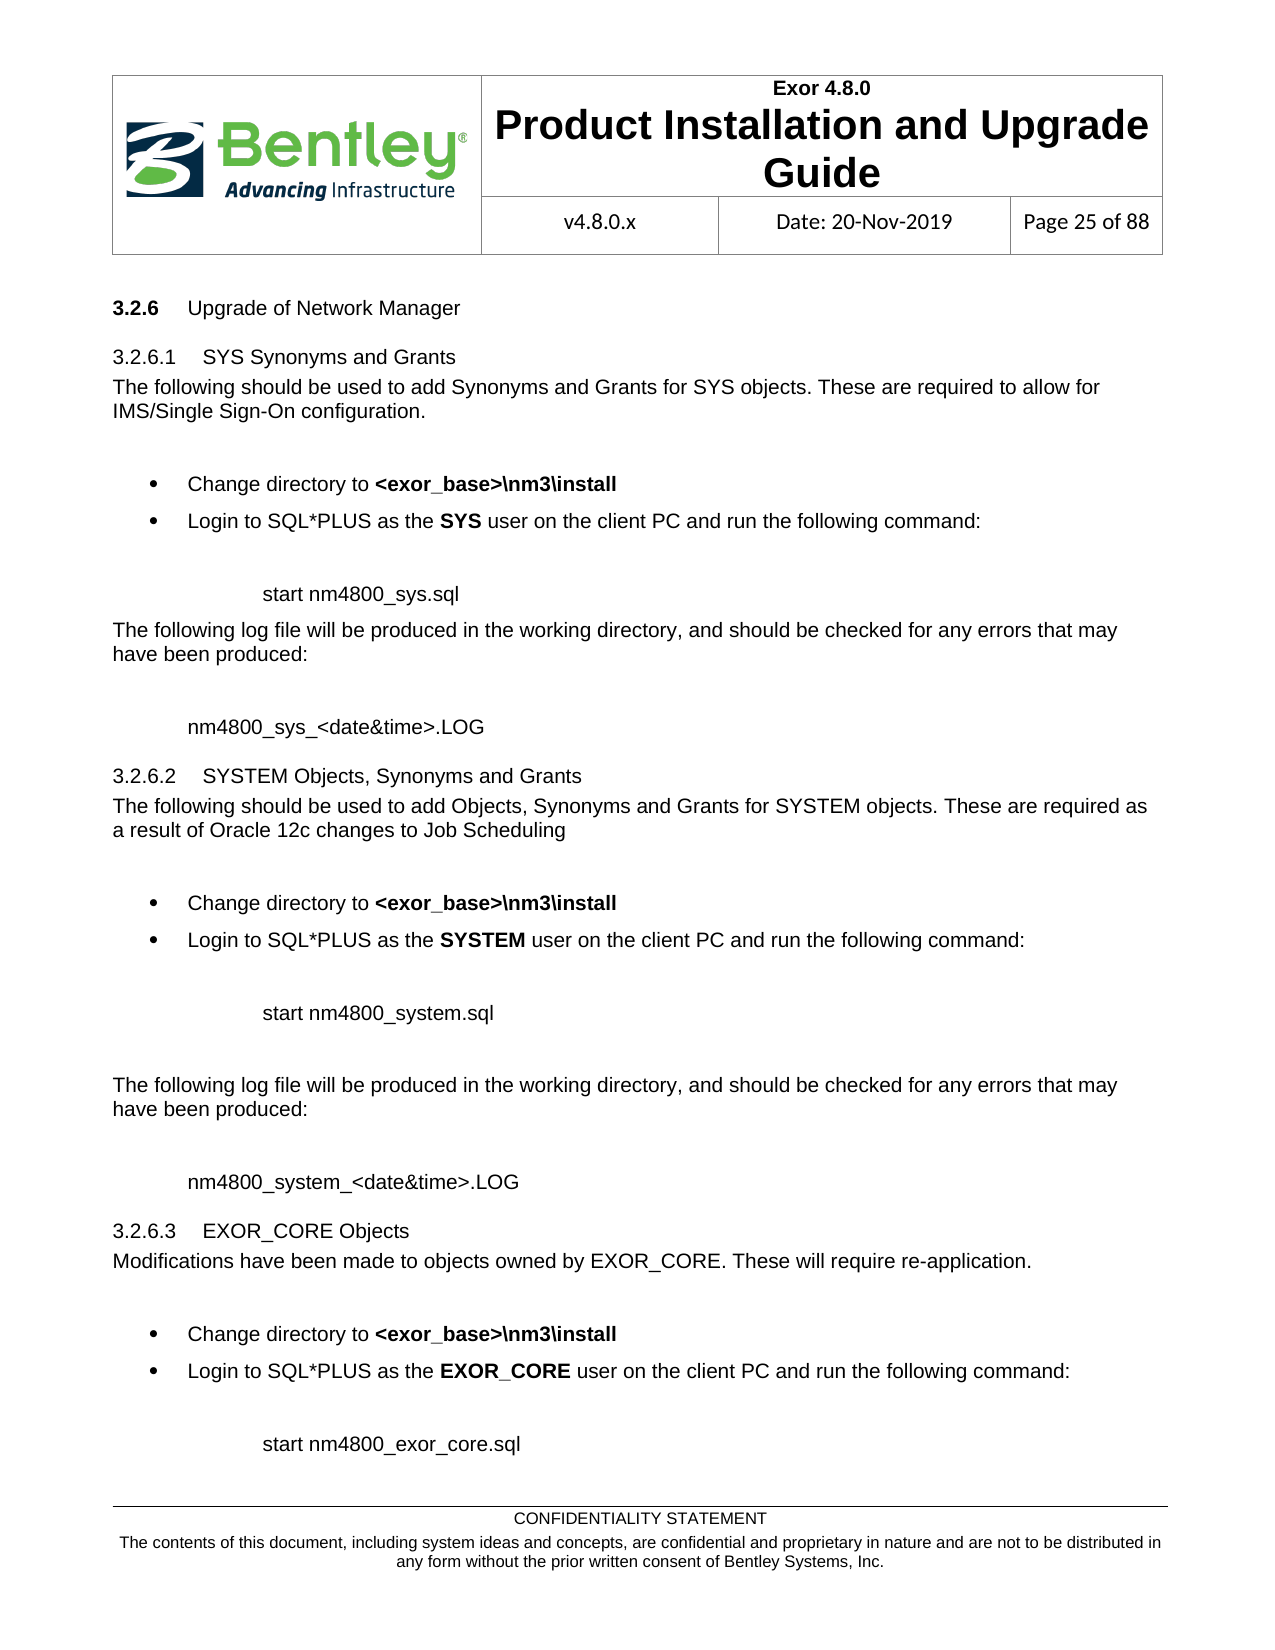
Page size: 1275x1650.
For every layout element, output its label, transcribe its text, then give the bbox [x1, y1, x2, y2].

list Change directory to <exor_base>\nm3\install [150, 1322, 1162, 1346]
subtitle EXOR_CORE Objects [112, 1219, 1162, 1243]
text The following should be used to add Synonyms and Grants for SYS objects. These are required to allow for IMS/Single Sign-On configuration. [112, 375, 1162, 423]
list Login to SQL*PLUS as the SYSTEM user on the client PC and run the following command: [150, 927, 1162, 951]
text Modifications have been made to objects owned by EXOR_CORE. These will require re-application. [112, 1249, 1162, 1273]
picture [126, 121, 468, 201]
text nm4800_system_<date&time>.LOG [112, 1170, 1162, 1194]
text start nm4800_exor_core.sql [187, 1432, 1162, 1456]
subtitle SYSTEM Objects, Synonyms and Grants [112, 764, 1162, 788]
list Change directory to <exor_base>\nm3\install [150, 472, 1162, 496]
text start nm4800_sys.sql [187, 581, 1162, 605]
text The following log file will be produced in the working directory, and should be checked for any errors that may have been produced: [112, 618, 1162, 666]
text The following should be used to add Objects, Synonyms and Grants for SYSTEM objects. These are required as a result of Oracle 12c changes to Job Scheduling [112, 794, 1162, 842]
text The following log file will be produced in the working directory, and should be checked for any errors that may have been produced: [112, 1073, 1162, 1121]
subtitle Upgrade of Network Manager [112, 296, 1162, 320]
text nm4800_sys_<date&time>.LOG [112, 715, 1162, 739]
text start nm4800_system.sql [187, 1000, 1162, 1024]
list Change directory to <exor_base>\nm3\install [150, 891, 1162, 915]
list Login to SQL*PLUS as the EXOR_CORE user on the client PC and run the following command: [150, 1359, 1162, 1383]
list Login to SQL*PLUS as the SYS user on the client PC and run the following command: [150, 508, 1162, 532]
subtitle SYS Synonyms and Grants [112, 345, 1162, 369]
